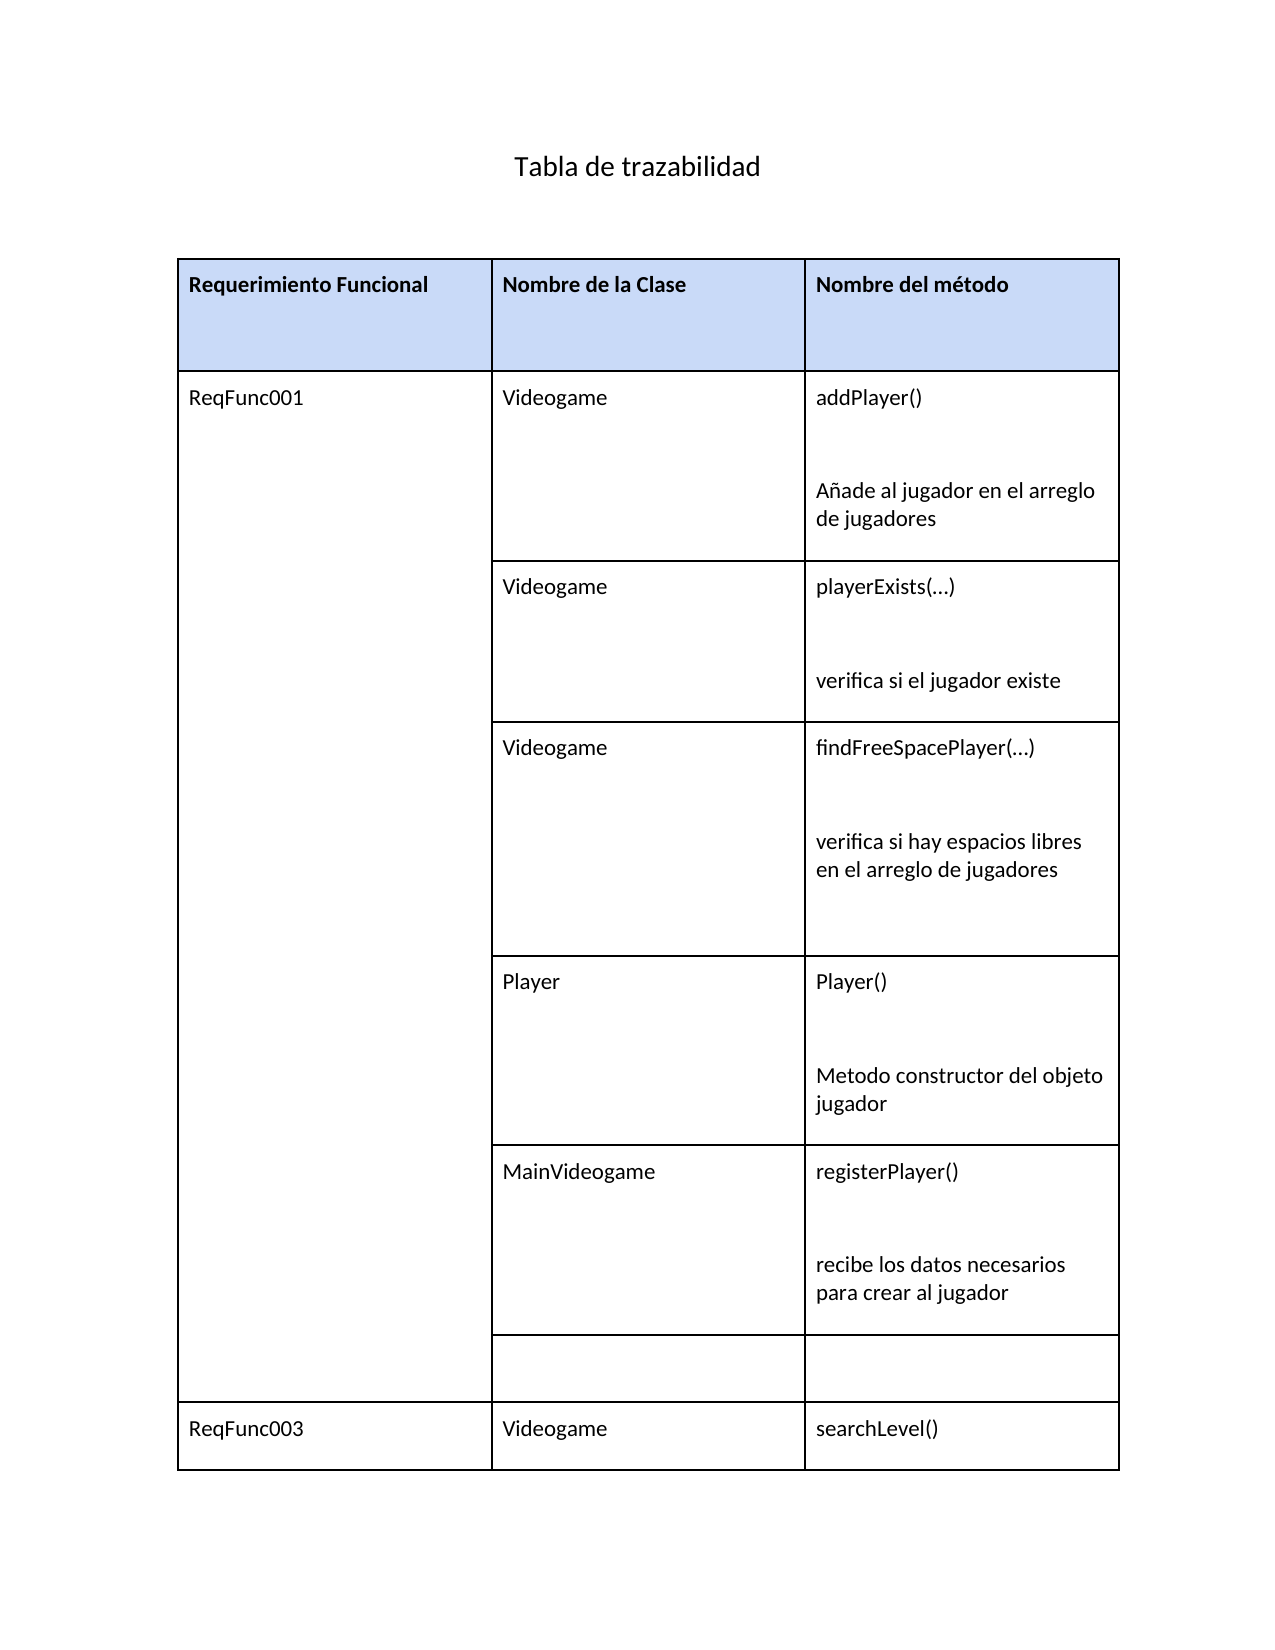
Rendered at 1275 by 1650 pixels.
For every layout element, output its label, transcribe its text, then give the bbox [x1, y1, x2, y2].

text Tabla de trazabilidad [177, 148, 1098, 183]
table_header Nombre de la Clase [493, 260, 804, 370]
table_cell Videogame [493, 562, 804, 721]
table_cell [806, 1336, 1118, 1401]
table_cell [493, 1336, 804, 1401]
table_header Nombre del método [806, 260, 1118, 370]
table_cell findFreeSpacePlayer(…) verifica si hay espacios libres en el arreglo de jugadores [806, 723, 1118, 955]
table_cell searchLevel() Busca el nivel al cual se le quiere asignar el enemigo [806, 1403, 1118, 1469]
table_cell ReqFunc003 [179, 1403, 491, 1469]
table_cell ReqFunc001 [179, 372, 491, 1401]
table_header Requerimiento Funcional [179, 260, 491, 370]
table_cell Videogame [493, 1403, 804, 1469]
table_cell Player() Metodo constructor del objeto jugador [806, 957, 1118, 1144]
table_cell Videogame [493, 723, 804, 955]
table_cell Videogame [493, 372, 804, 559]
table_cell registerPlayer() recibe los datos necesarios para crear al jugador [806, 1146, 1118, 1334]
table_cell addPlayer() Añade al jugador en el arreglo de jugadores [806, 372, 1118, 559]
table_cell playerExists(…) verifica si el jugador existe [806, 562, 1118, 721]
table_cell MainVideogame [493, 1146, 804, 1334]
table_cell Player [493, 957, 804, 1144]
